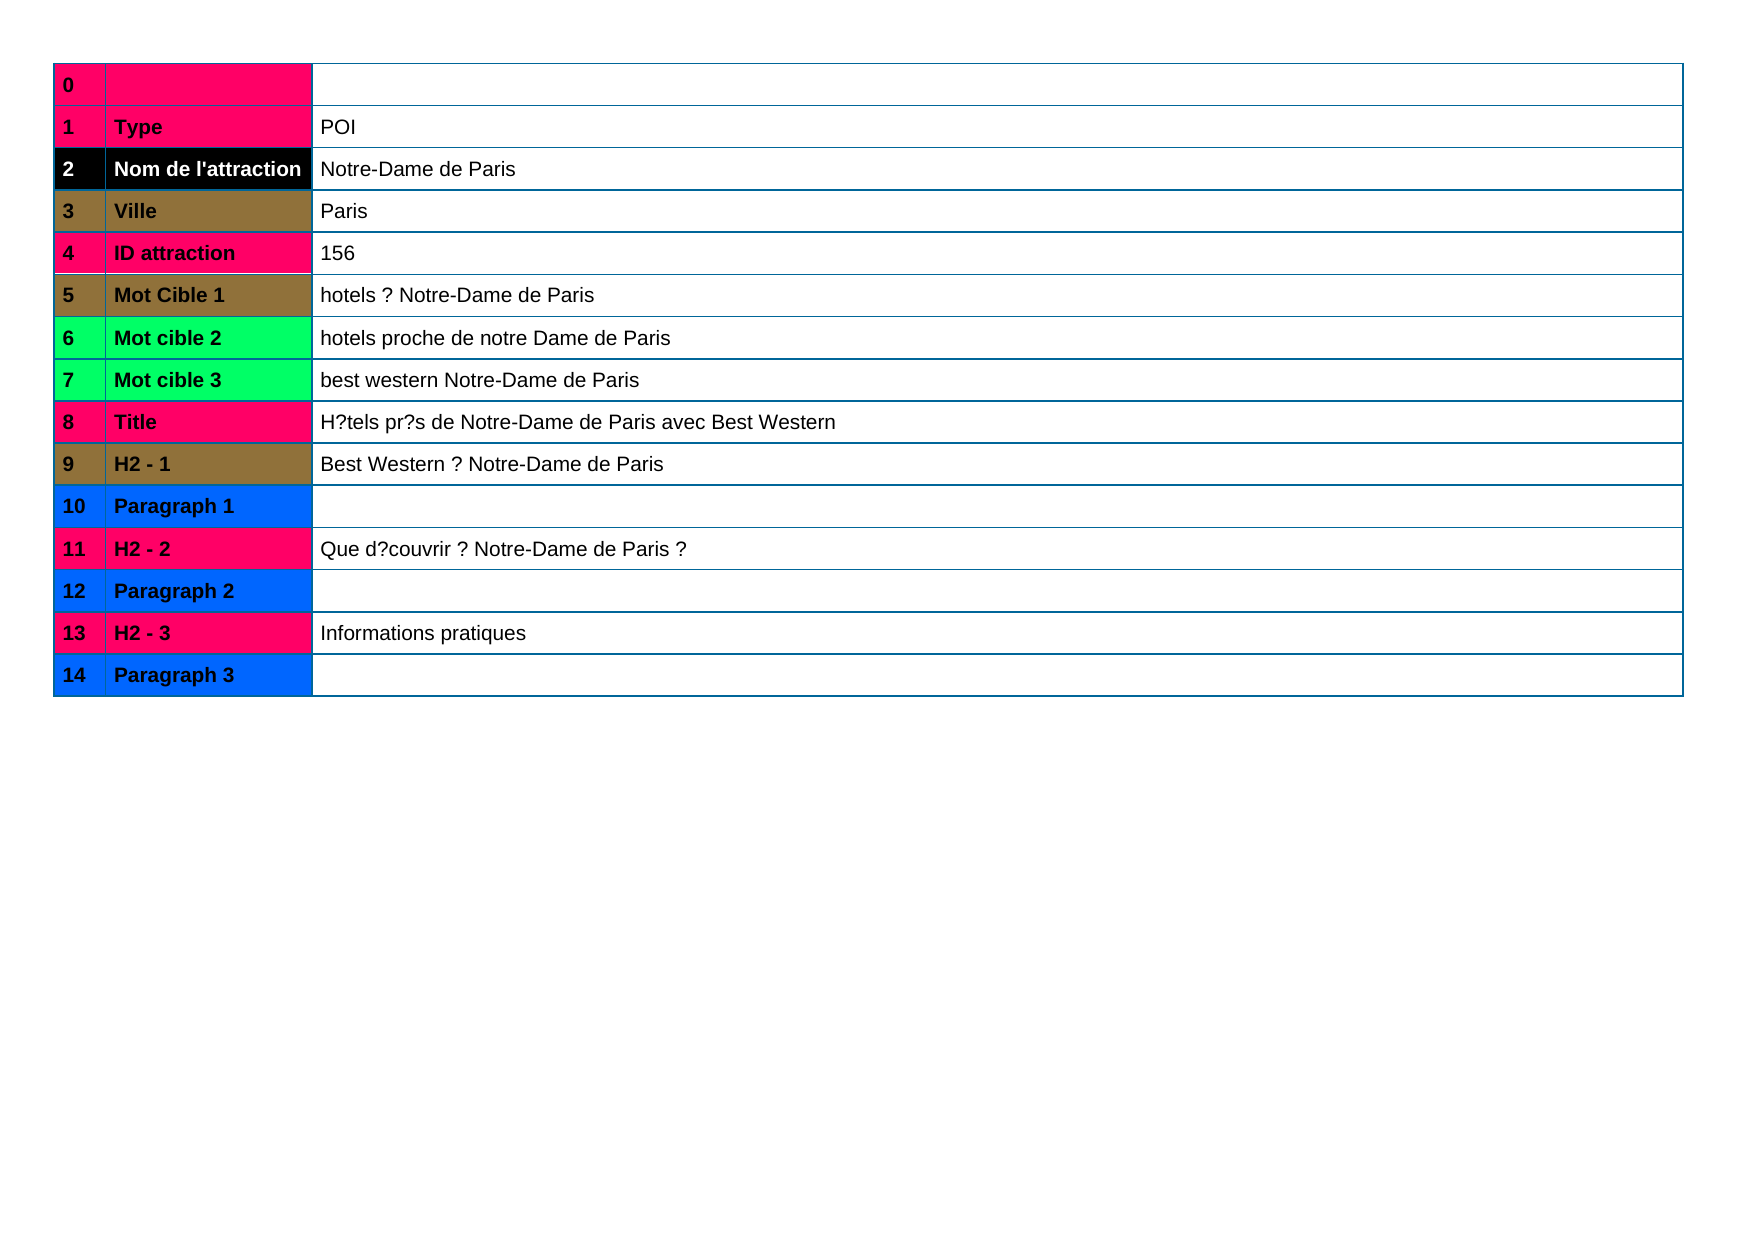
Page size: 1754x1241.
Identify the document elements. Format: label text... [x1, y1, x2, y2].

table_cell 9 [55, 444, 105, 484]
table_cell H2 - 1 [106, 444, 311, 484]
table_cell 14 [55, 655, 105, 695]
table_cell 10 [55, 486, 105, 527]
table_cell 11 [55, 528, 105, 569]
table_cell POI [313, 106, 1682, 147]
table_cell Ville [106, 191, 311, 231]
table_header 0 [55, 64, 105, 105]
table_cell Paragraph 3 [106, 655, 311, 695]
table_cell [313, 486, 1682, 527]
table_header [313, 64, 1682, 105]
table_cell 7 [55, 360, 105, 400]
table_cell Title [106, 402, 311, 442]
table_cell Paragraph 2 [106, 570, 311, 611]
table_cell Mot cible 2 [106, 317, 311, 358]
table_cell Nom de l'attraction [106, 148, 311, 189]
table_cell Mot cible 3 [106, 360, 311, 400]
table_cell [313, 570, 1682, 611]
table_cell 2 [55, 148, 105, 189]
table_cell [313, 655, 1682, 695]
table_cell H?tels pr?s de Notre-Dame de Paris avec Best Western [313, 402, 1682, 442]
table_cell Informations pratiques [313, 613, 1682, 653]
table_cell Paragraph 1 [106, 486, 311, 527]
table_cell Que d?couvrir ? Notre-Dame de Paris ? [313, 528, 1682, 569]
table_cell Mot Cible 1 [106, 275, 311, 316]
table_cell Notre-Dame de Paris [313, 148, 1682, 189]
table_cell hotels proche de notre Dame de Paris [313, 317, 1682, 358]
table_cell 4 [55, 233, 105, 273]
table_cell hotels ? Notre-Dame de Paris [313, 275, 1682, 316]
table_cell Best Western ? Notre-Dame de Paris [313, 444, 1682, 484]
table_cell 3 [55, 191, 105, 231]
table_cell 13 [55, 613, 105, 653]
table_cell H2 - 2 [106, 528, 311, 569]
table_cell 6 [55, 317, 105, 358]
table_cell 156 [313, 233, 1682, 273]
table_cell best western Notre-Dame de Paris [313, 360, 1682, 400]
table_header [106, 64, 311, 105]
table_cell 12 [55, 570, 105, 611]
table_cell 1 [55, 106, 105, 147]
table_cell Paris [313, 191, 1682, 231]
table_cell ID attraction [106, 233, 311, 273]
table_cell H2 - 3 [106, 613, 311, 653]
table_cell 5 [55, 275, 105, 316]
table_cell 8 [55, 402, 105, 442]
table_cell Type [106, 106, 311, 147]
